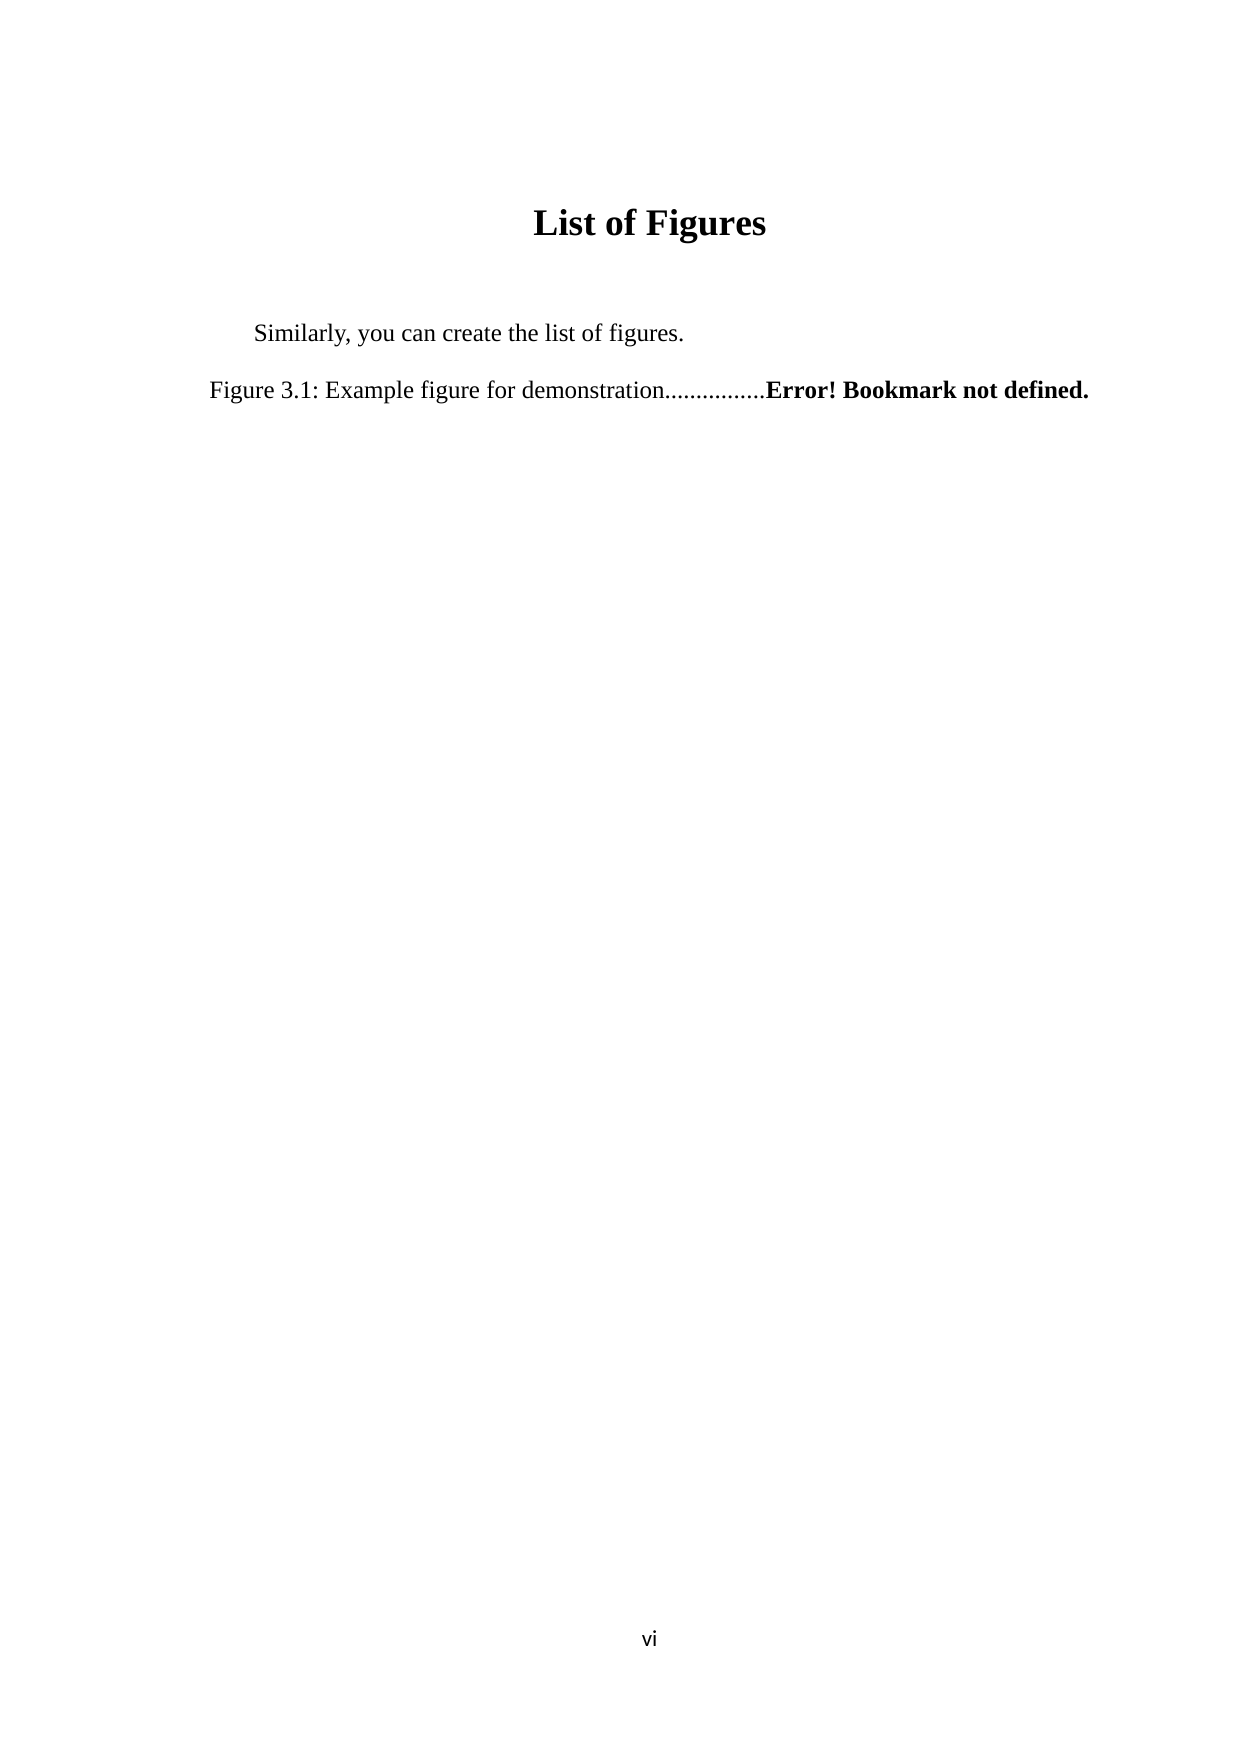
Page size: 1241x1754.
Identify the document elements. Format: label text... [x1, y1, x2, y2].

text Similarly, you can create the list of figures. [209, 318, 1090, 347]
subtitle List of Figures [209, 200, 1090, 243]
text Figure 3.1: Example figure for demonstration Error! Bookmark not defined. [209, 376, 1090, 404]
